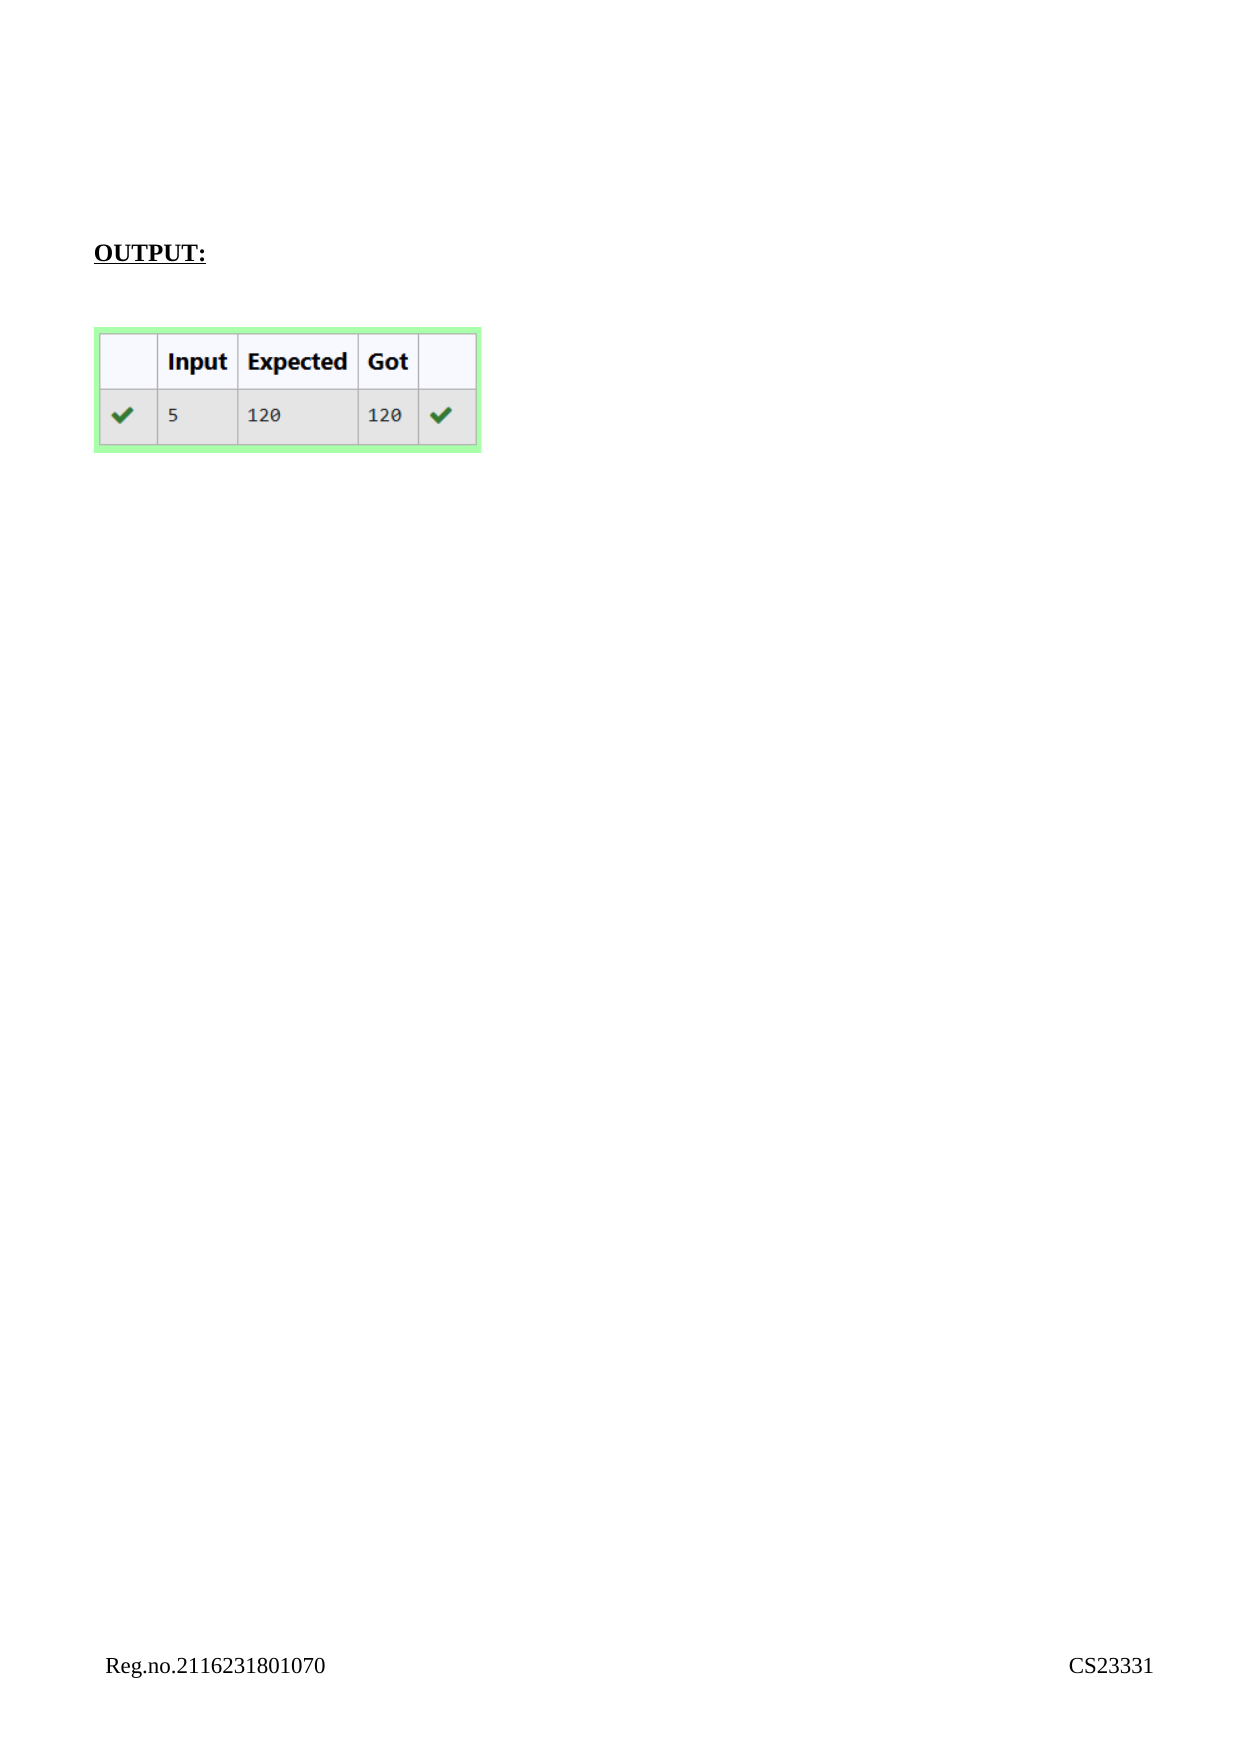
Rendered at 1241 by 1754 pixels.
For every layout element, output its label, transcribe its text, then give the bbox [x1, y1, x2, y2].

picture [93, 327, 482, 453]
text OUTPUT: [94, 238, 1155, 267]
